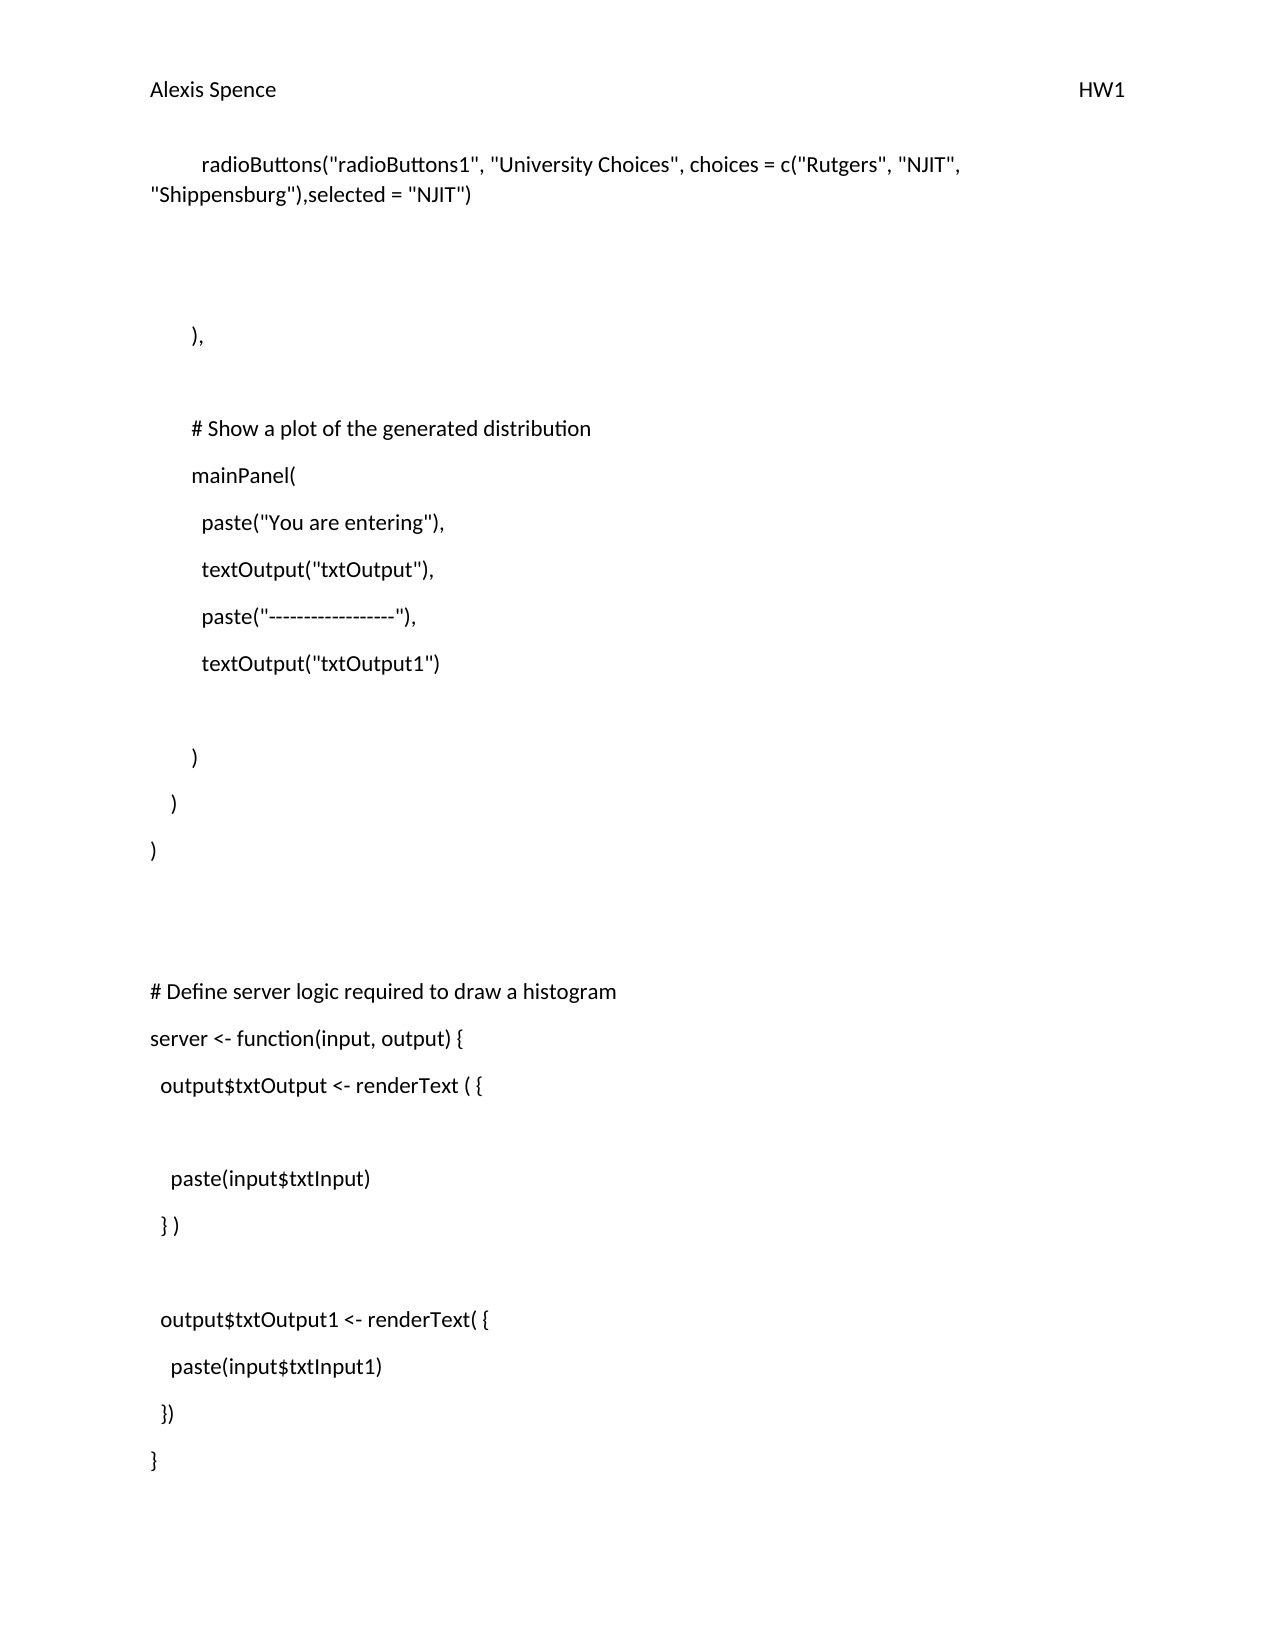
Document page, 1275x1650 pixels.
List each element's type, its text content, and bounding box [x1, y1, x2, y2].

text ) [150, 743, 1125, 771]
text # Define server logic required to draw a histogram [150, 977, 1125, 1005]
text ) [150, 789, 1125, 818]
text mainPanel( [150, 461, 1125, 489]
text radioButtons("radioButtons1", "University Choices", choices = c("Rutgers", "NJIT", "Shippensburg"),selected = "NJIT") [150, 150, 1125, 208]
text output$txtOutput <- renderText ( { [150, 1071, 1125, 1099]
text paste(input$txtInput1) [150, 1352, 1125, 1380]
text textOutput("txtOutput"), [150, 555, 1125, 583]
text output$txtOutput1 <- renderText( { [150, 1305, 1125, 1333]
text textOutput("txtOutput1") [150, 649, 1125, 677]
text paste("You are entering"), [150, 508, 1125, 536]
text } [150, 1446, 1125, 1474]
text }) [150, 1399, 1125, 1427]
text ), [150, 321, 1125, 349]
text paste("------------------"), [150, 602, 1125, 630]
text } ) [150, 1211, 1125, 1239]
text ) [150, 836, 1125, 864]
text paste(input$txtInput) [150, 1164, 1125, 1193]
text server <- function(input, output) { [150, 1024, 1125, 1052]
text # Show a plot of the generated distribution [150, 414, 1125, 443]
